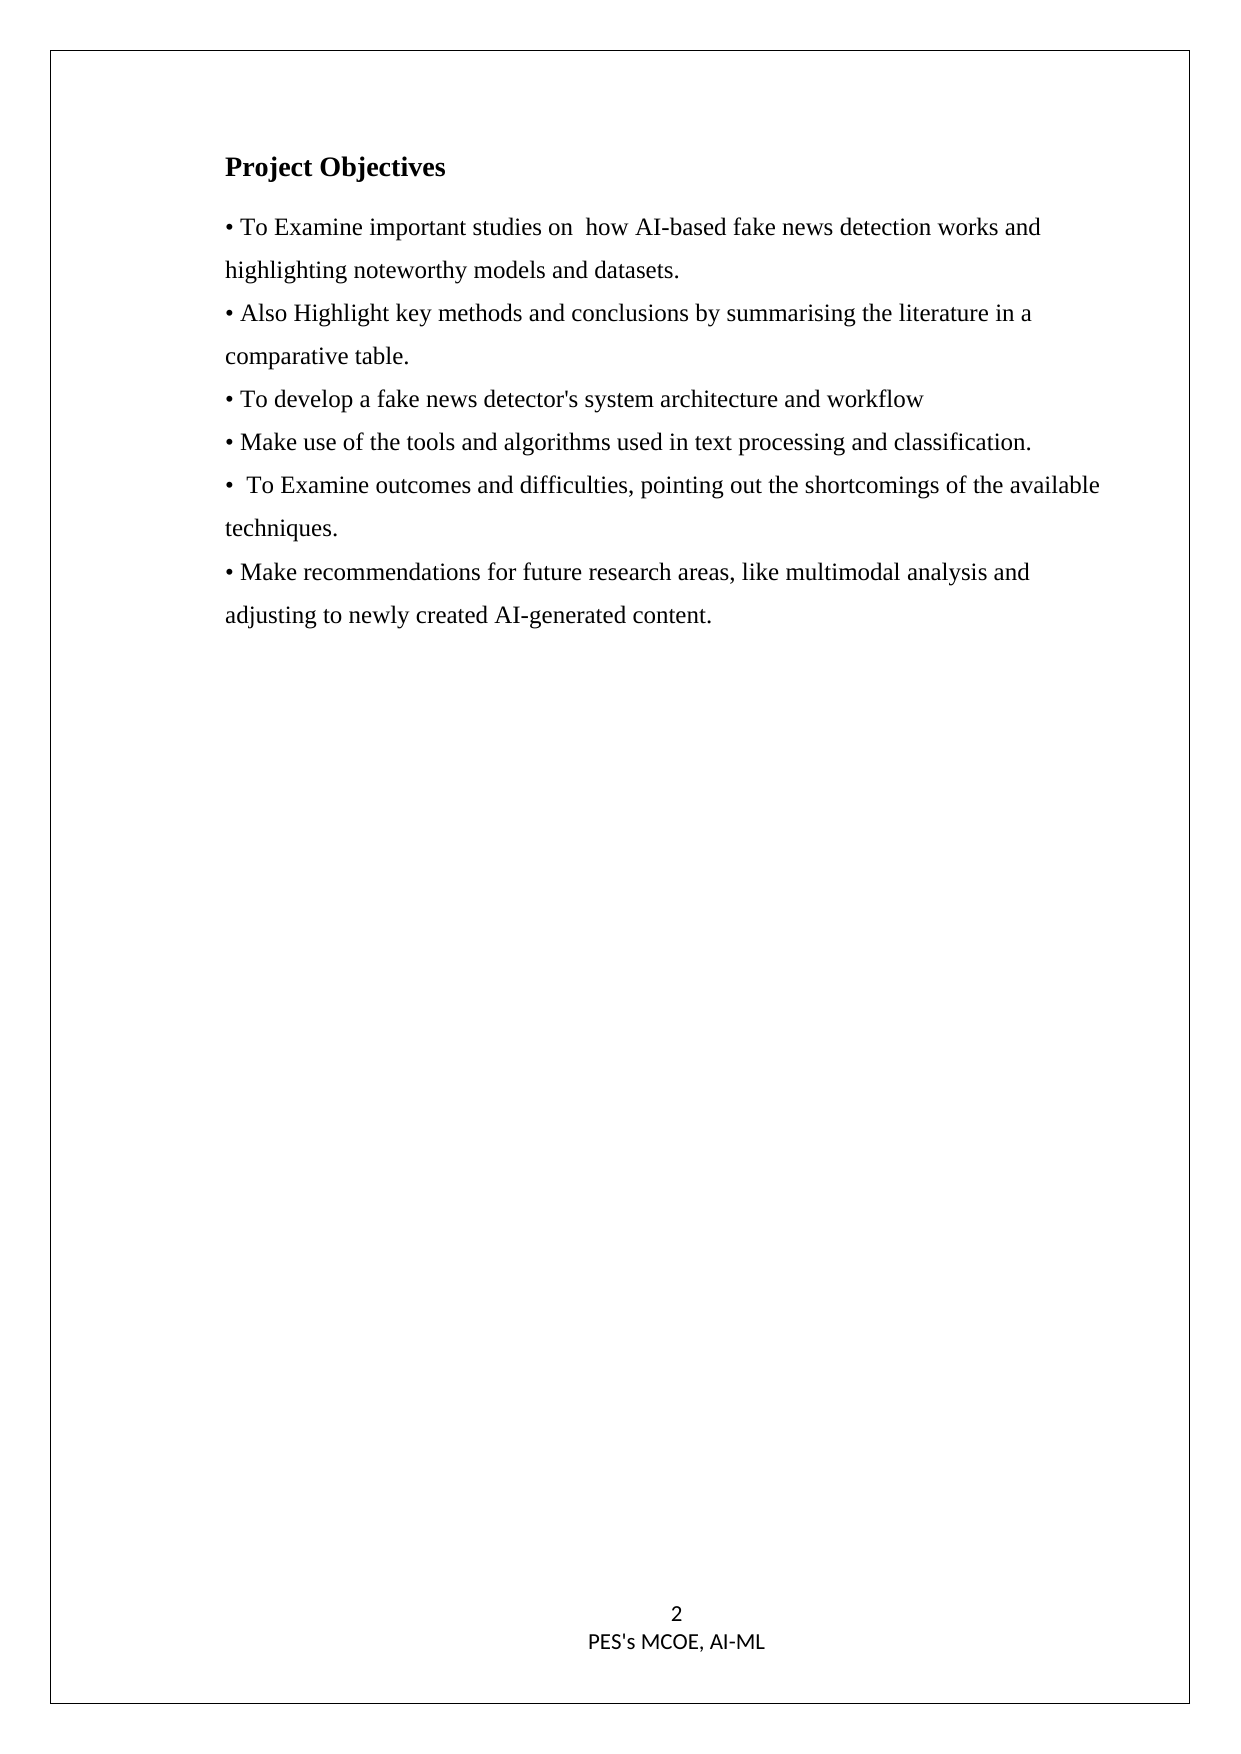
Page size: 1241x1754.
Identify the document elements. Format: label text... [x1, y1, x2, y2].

text Project Objectives [225, 150, 1128, 182]
text • To Examine important studies on how AI-based fake news detection works and highlighting noteworthy models and datasets. • Also Highlight key methods and conclusions by summarising the literature in a comparative table. • To develop a fake news detector's system architecture and workflow • Make use of the tools and algorithms used in text processing and classification. • To Examine outcomes and difficulties, pointing out the shortcomings of the available techniques. • Make recommendations for future research areas, like multimodal analysis and adjusting to newly created AI-generated content. [225, 212, 1128, 628]
